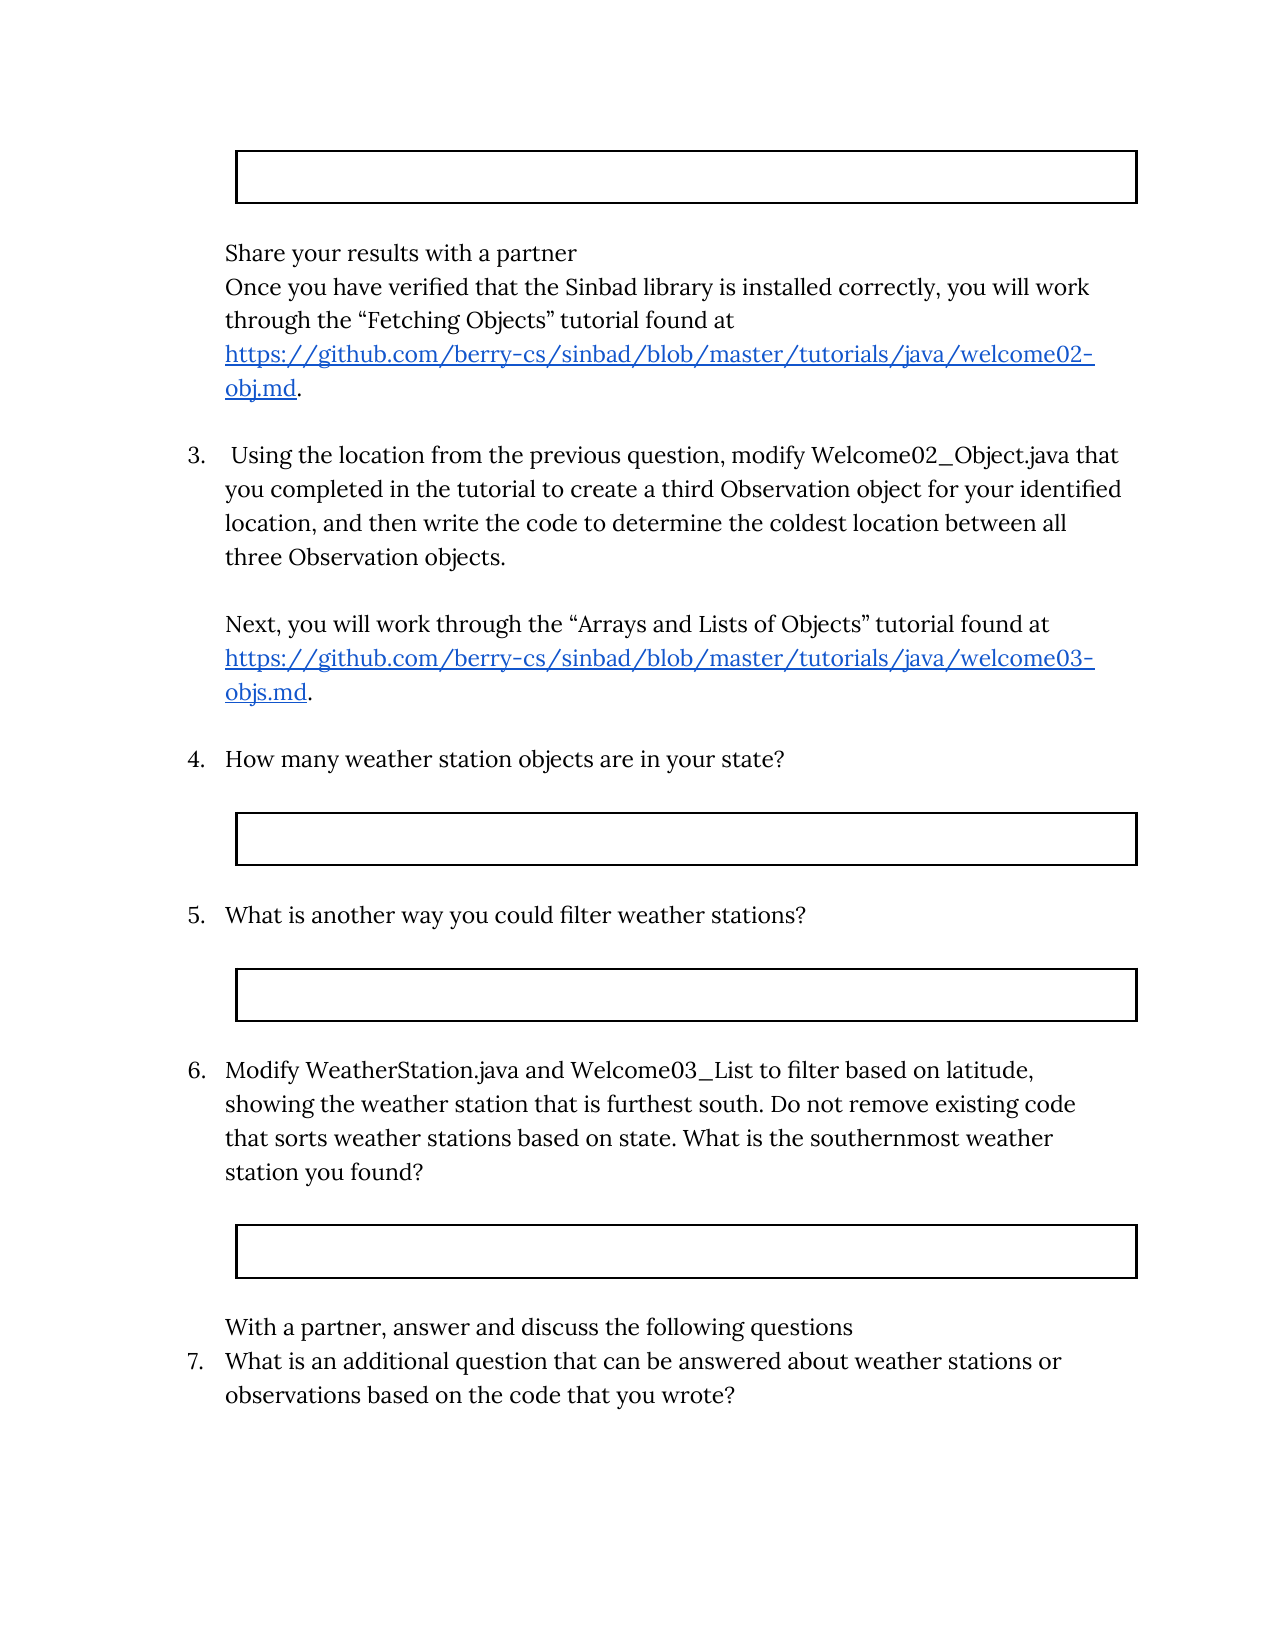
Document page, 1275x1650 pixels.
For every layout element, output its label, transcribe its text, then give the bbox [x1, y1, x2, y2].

list What is an additional question that can be answered about weather stations or observations based on the code that you wrote? [187, 1346, 1125, 1409]
text Share your results with a partner [225, 238, 1125, 267]
table_header [238, 970, 1135, 1020]
list Modify WeatherStation.java and Welcome03_List to filter based on latitude, showing the weather station that is furthest south. Do not remove existing code that sorts weather stations based on state. What is the southernmost weather station you found? [187, 1056, 1125, 1186]
text https://github.com/berry-cs/sinbad/blob/master/tutorials/java/welcome03-objs.md. [225, 643, 1125, 706]
text With a partner, answer and discuss the following questions [225, 1312, 1125, 1342]
list How many weather station objects are in your state? [187, 744, 1125, 774]
table_header [238, 814, 1135, 864]
table_header [238, 152, 1135, 202]
text Next, you will work through the “Arrays and Lists of Objects” tutorial found at [225, 609, 1125, 639]
list Using the location from the previous question, modify Welcome02_Object.java that you completed in the tutorial to create a third Observation object for your identified location, and then write the code to determine the coldest location between all three Observation objects. [187, 441, 1125, 571]
table_header [238, 1226, 1135, 1277]
text Once you have verified that the Sinbad library is installed correctly, you will work through the “Fetching Objects” tutorial found at https://github.com/berry-cs/sinbad/blob/master/tutorials/java/welcome02-obj.md. [225, 272, 1125, 402]
list What is another way you could filter weather stations? [187, 900, 1125, 929]
